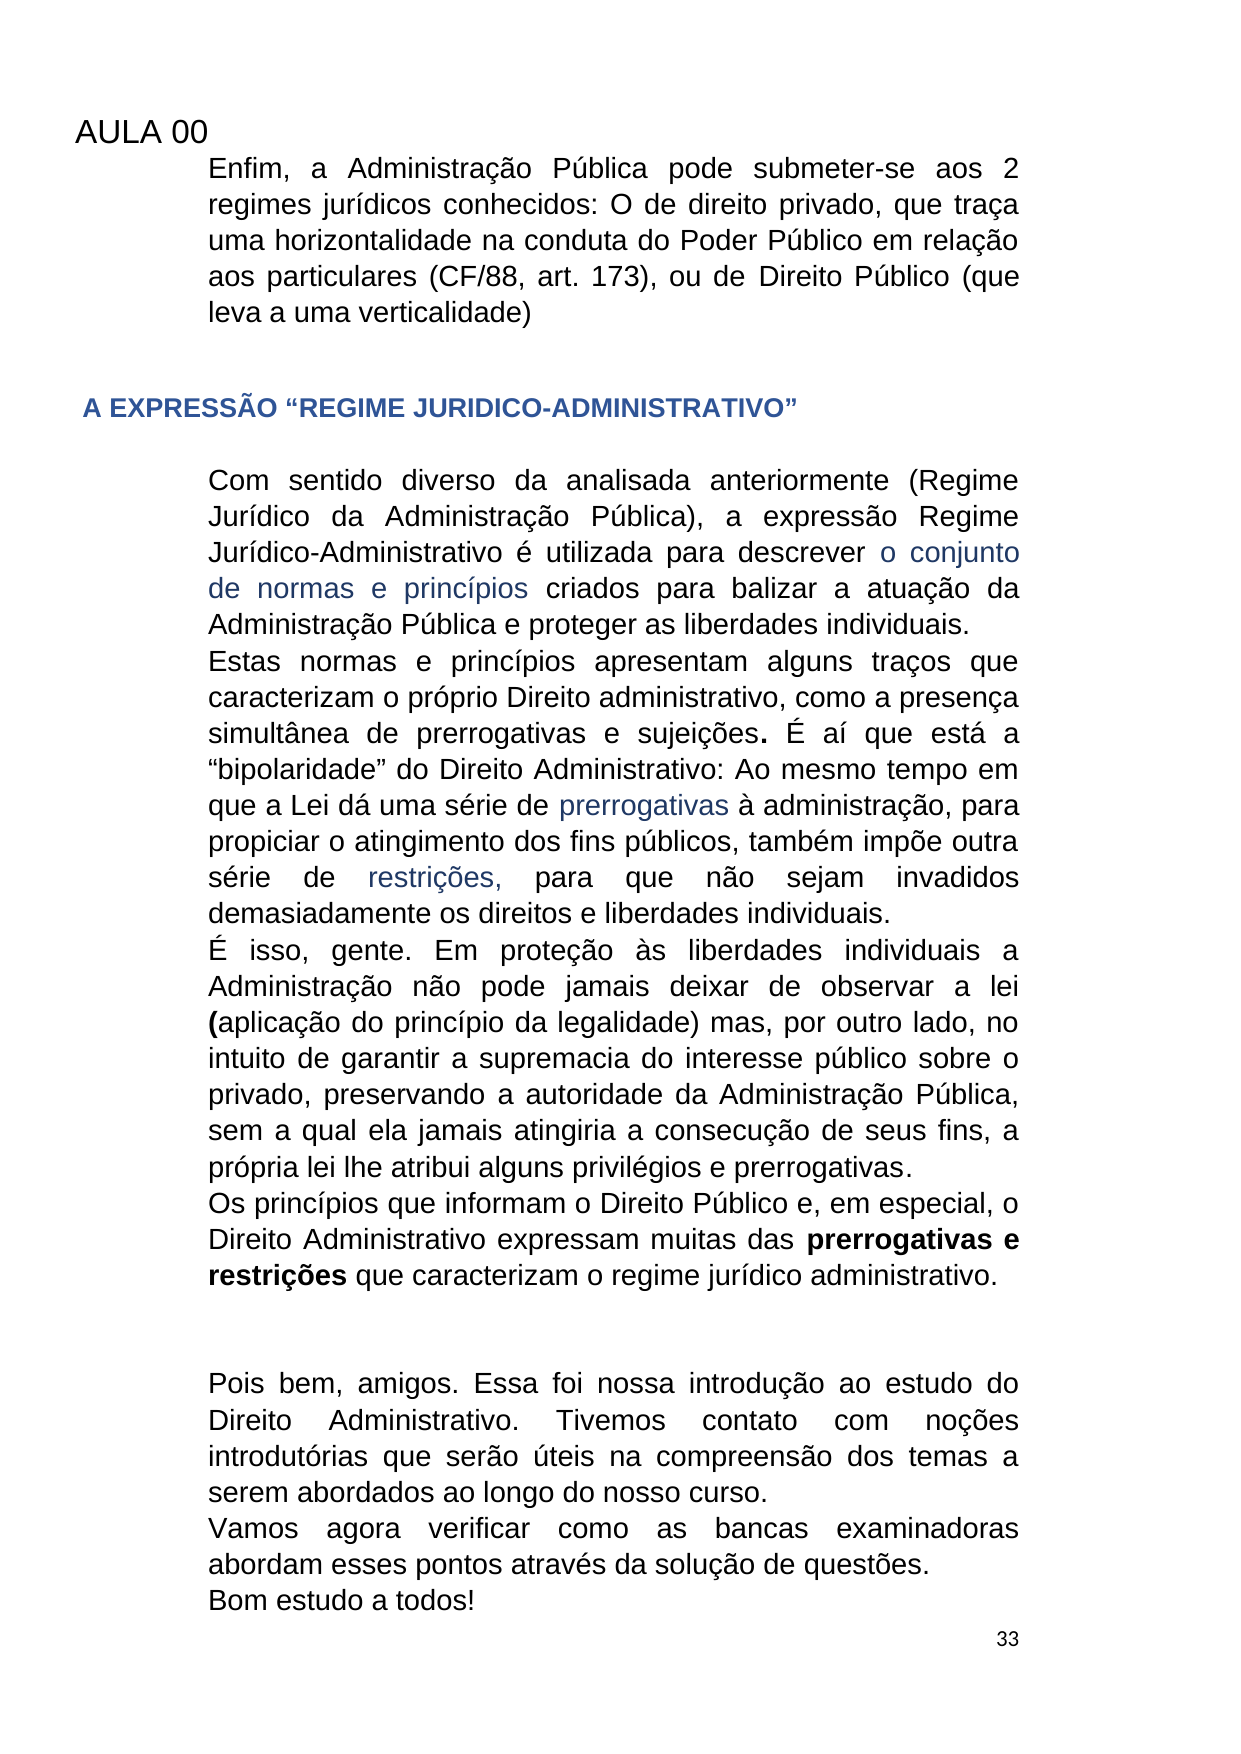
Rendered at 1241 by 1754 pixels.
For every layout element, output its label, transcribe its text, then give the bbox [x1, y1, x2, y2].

text Bom estudo a todos! [208, 1583, 1020, 1617]
text É isso, gente. Em proteção às liberdades individuais a Administração não pode jamais deixar de observar a lei (aplicação do princípio da legalidade) mas, por outro lado, no intuito de garantir a supremacia do interesse público sobre o privado, preservando a autoridade da Administração Pública, sem a qual ela jamais atingiria a consecução de seus fins, a própria lei lhe atribui alguns privilégios e prerrogativas. [208, 933, 1020, 1183]
subtitle A EXPRESSÃO “REGIME JURIDICO-ADMINISTRATIVO” [75, 392, 1020, 424]
text Os princípios que informam o Direito Público e, em especial, o Direito Administrativo expressam muitas das prerrogativas e restrições que caracterizam o regime jurídico administrativo. [208, 1186, 1020, 1292]
text Com sentido diverso da analisada anteriormente (Regime Jurídico da Administração Pública), a expressão Regime Jurídico-Administrativo é utilizada para descrever o conjunto de normas e princípios criados para balizar a atuação da Administração Pública e proteger as liberdades individuais. [208, 463, 1020, 641]
text Enfim, a Administração Pública pode submeter-se aos 2 regimes jurídicos conhecidos: O de direito privado, que traça uma horizontalidade na conduta do Poder Público em relação aos particulares (CF/88, art. 173), ou de Direito Público (que leva a uma verticalidade) [208, 151, 1020, 329]
text Pois bem, amigos. Essa foi nossa introdução ao estudo do Direito Administrativo. Tivemos contato com noções introdutórias que serão úteis na compreensão dos temas a serem abordados ao longo do nosso curso. [208, 1366, 1020, 1508]
text Estas normas e princípios apresentam alguns traços que caracterizam o próprio Direito administrativo, como a presença simultânea de prerrogativas e sujeições. É aí que está a “bipolaridade” do Direito Administrativo: Ao mesmo tempo em que a Lei dá uma série de prerrogativas à administração, para propiciar o atingimento dos fins públicos, também impõe outra série de restrições, para que não sejam invadidos demasiadamente os direitos e liberdades individuais. [208, 643, 1020, 930]
text Vamos agora verificar como as bancas examinadoras abordam esses pontos através da solução de questões. [208, 1511, 1020, 1581]
